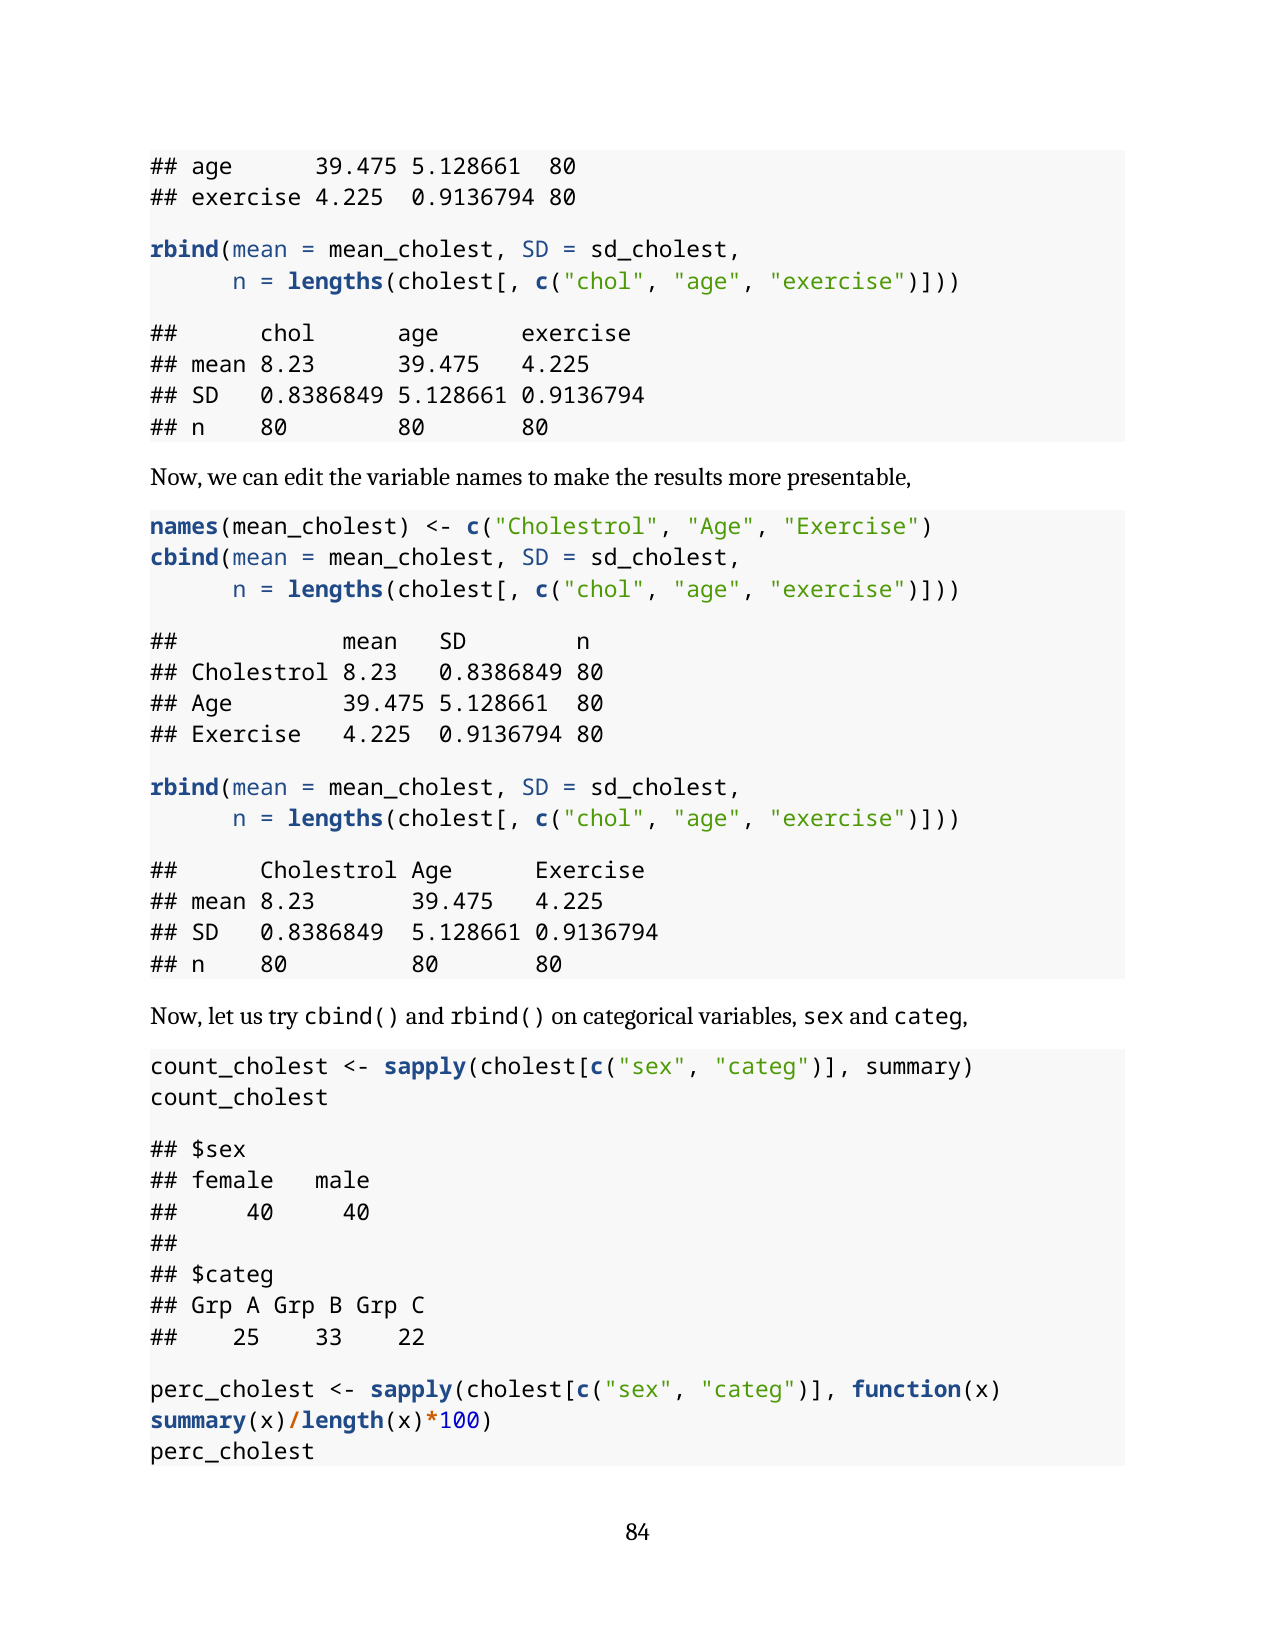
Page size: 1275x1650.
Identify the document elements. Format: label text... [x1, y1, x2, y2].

text Now, we can edit the variable names to make the results more presentable, [150, 462, 1125, 491]
text rbind(mean = mean_cholest, SD = sd_cholest, n = lengths(cholest[, c("chol", "age", "exercise")])) [741, 770, 1125, 833]
text Now, let us try cbind() and rbind() on categorical variables, sex and categ, [150, 999, 1125, 1031]
text ## chol age exercise ## mean 8.23 39.475 4.225 ## SD 0.8386849 5.128661 0.9136794 ## n 80 80 80 [150, 317, 1125, 442]
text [150, 150, 1125, 212]
text ## mean SD n ## Cholestrol 8.23 0.8386849 80 ## Age 39.475 5.128661 80 ## Exercise 4.225 0.9136794 80 [150, 624, 1125, 749]
text ## $sex ## female male ## 40 40 ## ## $categ ## Grp A Grp B Grp C ## 25 33 22 [150, 1133, 1125, 1352]
text ## Cholestrol Age Exercise ## mean 8.23 39.475 4.225 ## SD 0.8386849 5.128661 0.9136794 ## n 80 80 80 [150, 854, 1125, 979]
text rbind(mean = mean_cholest, SD = sd_cholest, n = lengths(cholest[, c("chol", "age", "exercise")])) [150, 233, 1125, 296]
text perc_cholest <- sapply(cholest[c("sex", "categ")], function(x) summary(x)/length(x)*100) perc_cholest [150, 1372, 1125, 1466]
text names(mean_cholest) <- c("Cholestrol", "Age", "Exercise") cbind(mean = mean_cholest, SD = sd_cholest, n = lengths(cholest[, c("chol", "age", "exercise")])) [150, 510, 1125, 604]
text count_cholest <- sapply(cholest[c("sex", "categ")], summary) count_cholest [150, 1049, 1125, 1112]
